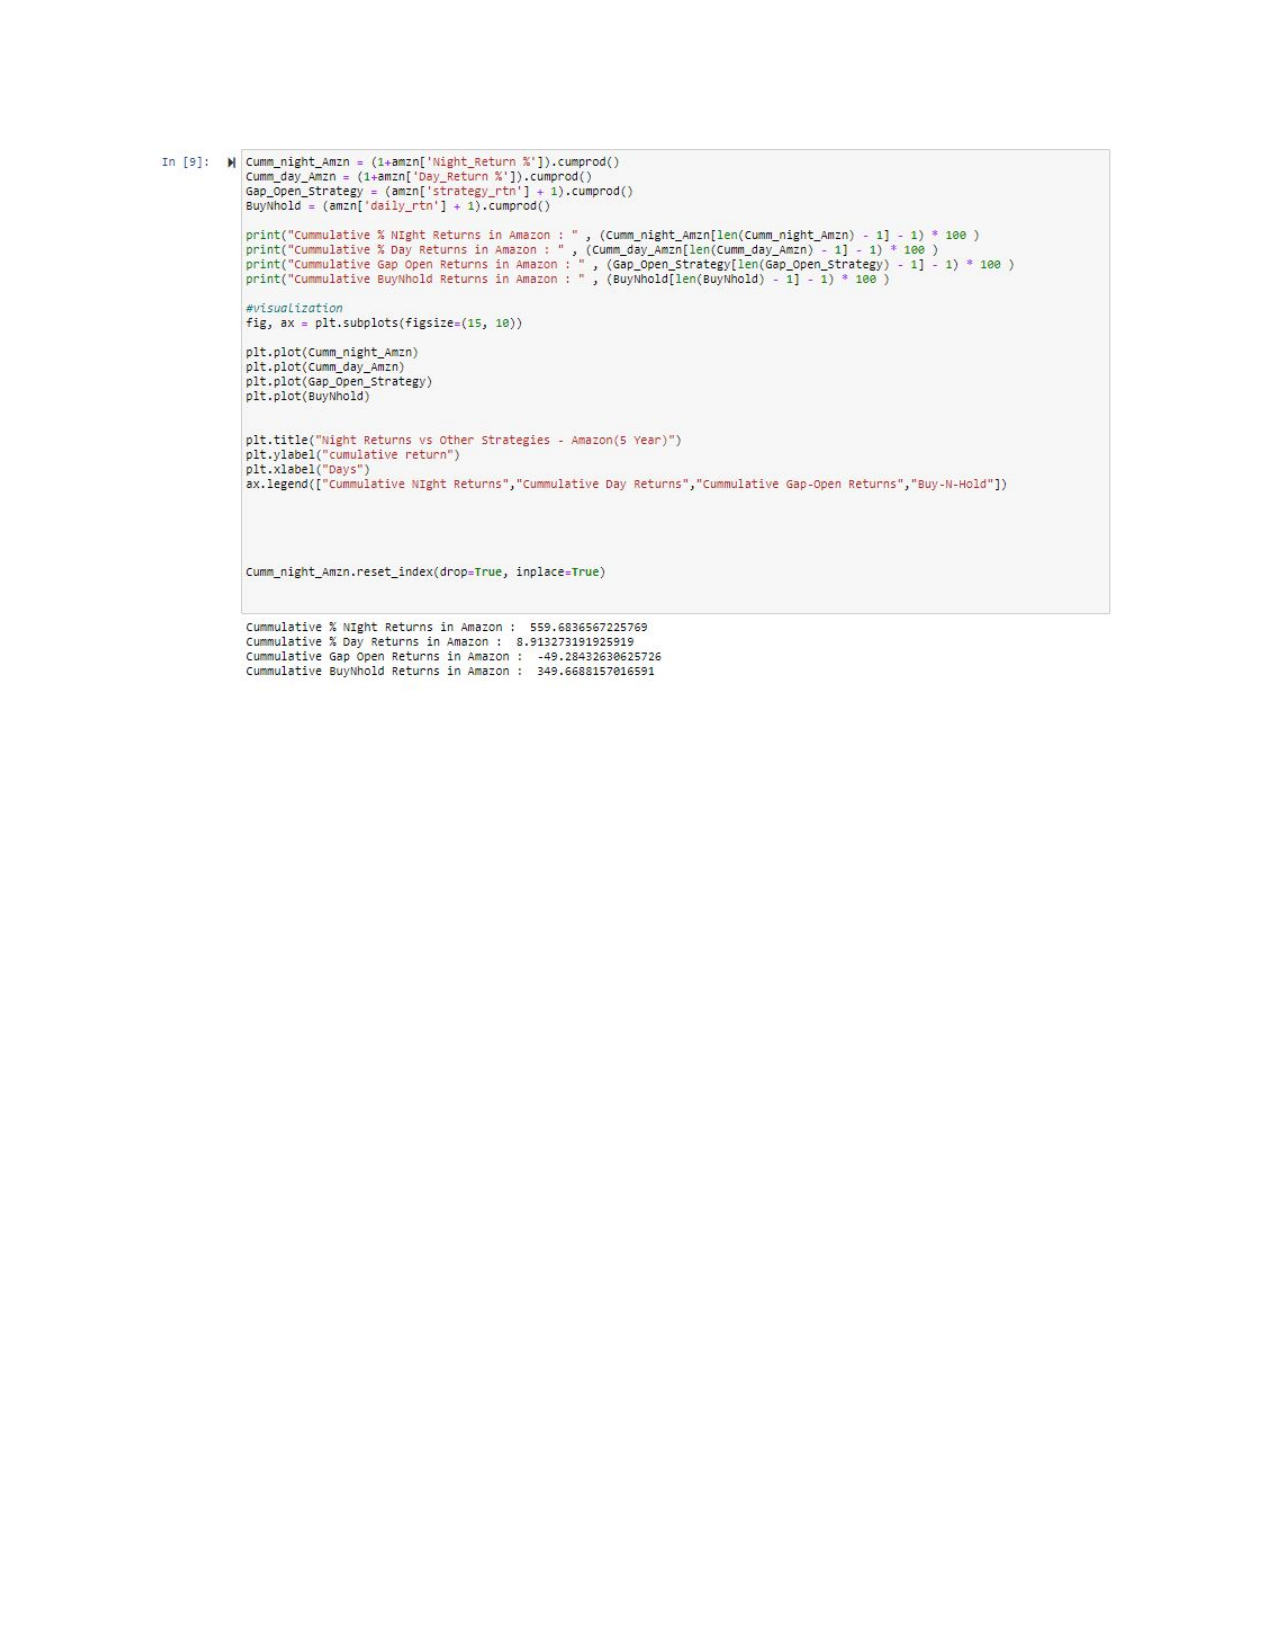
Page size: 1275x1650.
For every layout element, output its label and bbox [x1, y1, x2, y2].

picture [150, 149, 1125, 692]
